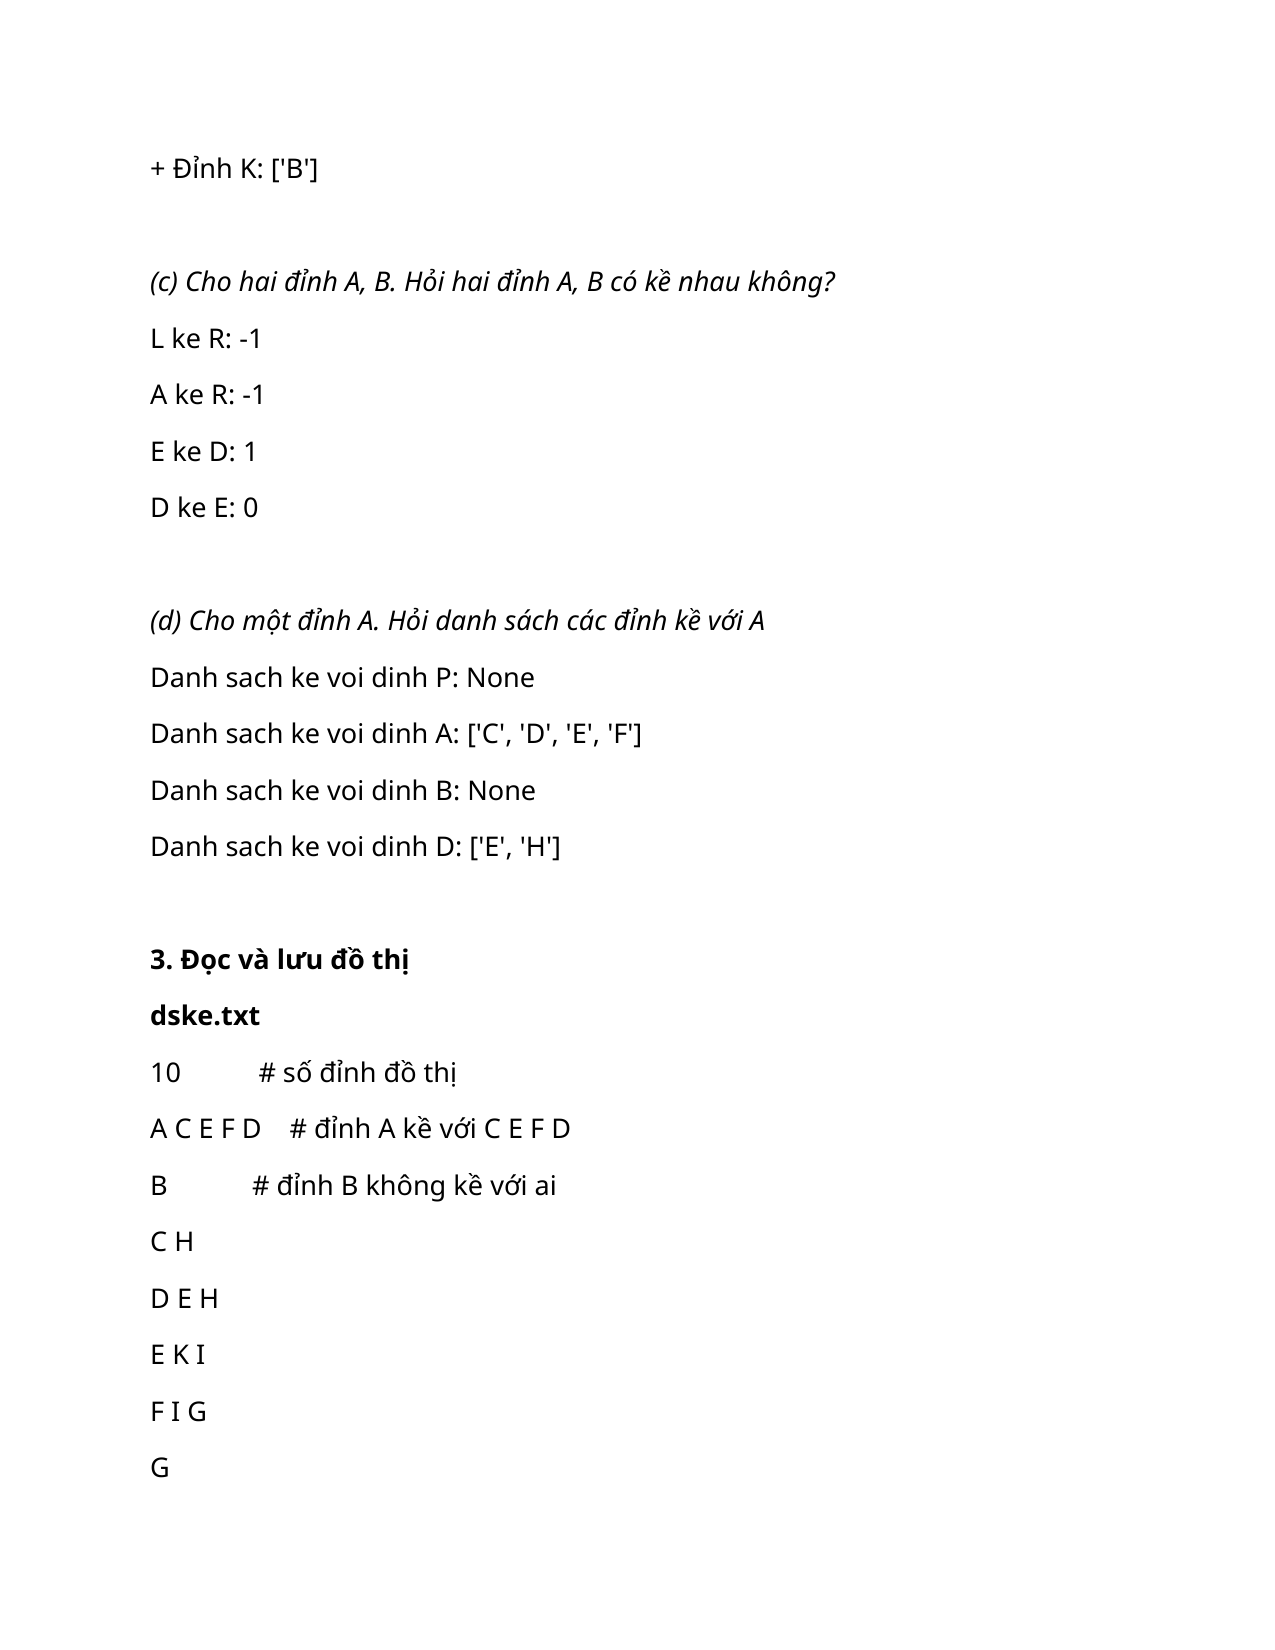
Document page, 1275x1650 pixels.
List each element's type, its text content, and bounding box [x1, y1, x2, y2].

text A C E F D # đỉnh A kề với C E F D [150, 1110, 1125, 1147]
text E ke D: 1 [150, 432, 1125, 469]
text 3. Đọc và lưu đồ thị [150, 940, 1125, 977]
text (d) Cho một đỉnh A. Hỏi danh sách các đỉnh kề với A [150, 602, 1125, 638]
text C H [150, 1223, 1125, 1259]
text G [150, 1448, 1125, 1485]
text 10 # số đỉnh đồ thị [150, 1053, 1125, 1090]
text Danh sach ke voi dinh P: None [150, 658, 1125, 695]
text L ke R: -1 [150, 319, 1125, 356]
text B # đỉnh B không kề với ai [150, 1166, 1125, 1203]
text F I G [150, 1392, 1125, 1429]
text Danh sach ke voi dinh A: ['C', 'D', 'E', 'F'] [150, 714, 1125, 751]
text Danh sach ke voi dinh D: ['E', 'H'] [150, 827, 1125, 864]
text dske.txt [150, 997, 1125, 1034]
text (c) Cho hai đỉnh A, B. Hỏi hai đỉnh A, B có kề nhau không? [150, 263, 1125, 300]
text D ke E: 0 [150, 489, 1125, 526]
text A ke R: -1 [150, 376, 1125, 413]
text D E H [150, 1279, 1125, 1316]
text Danh sach ke voi dinh B: None [150, 771, 1125, 808]
text + Đỉnh K: ['B'] [150, 150, 1125, 187]
text E K I [150, 1336, 1125, 1372]
